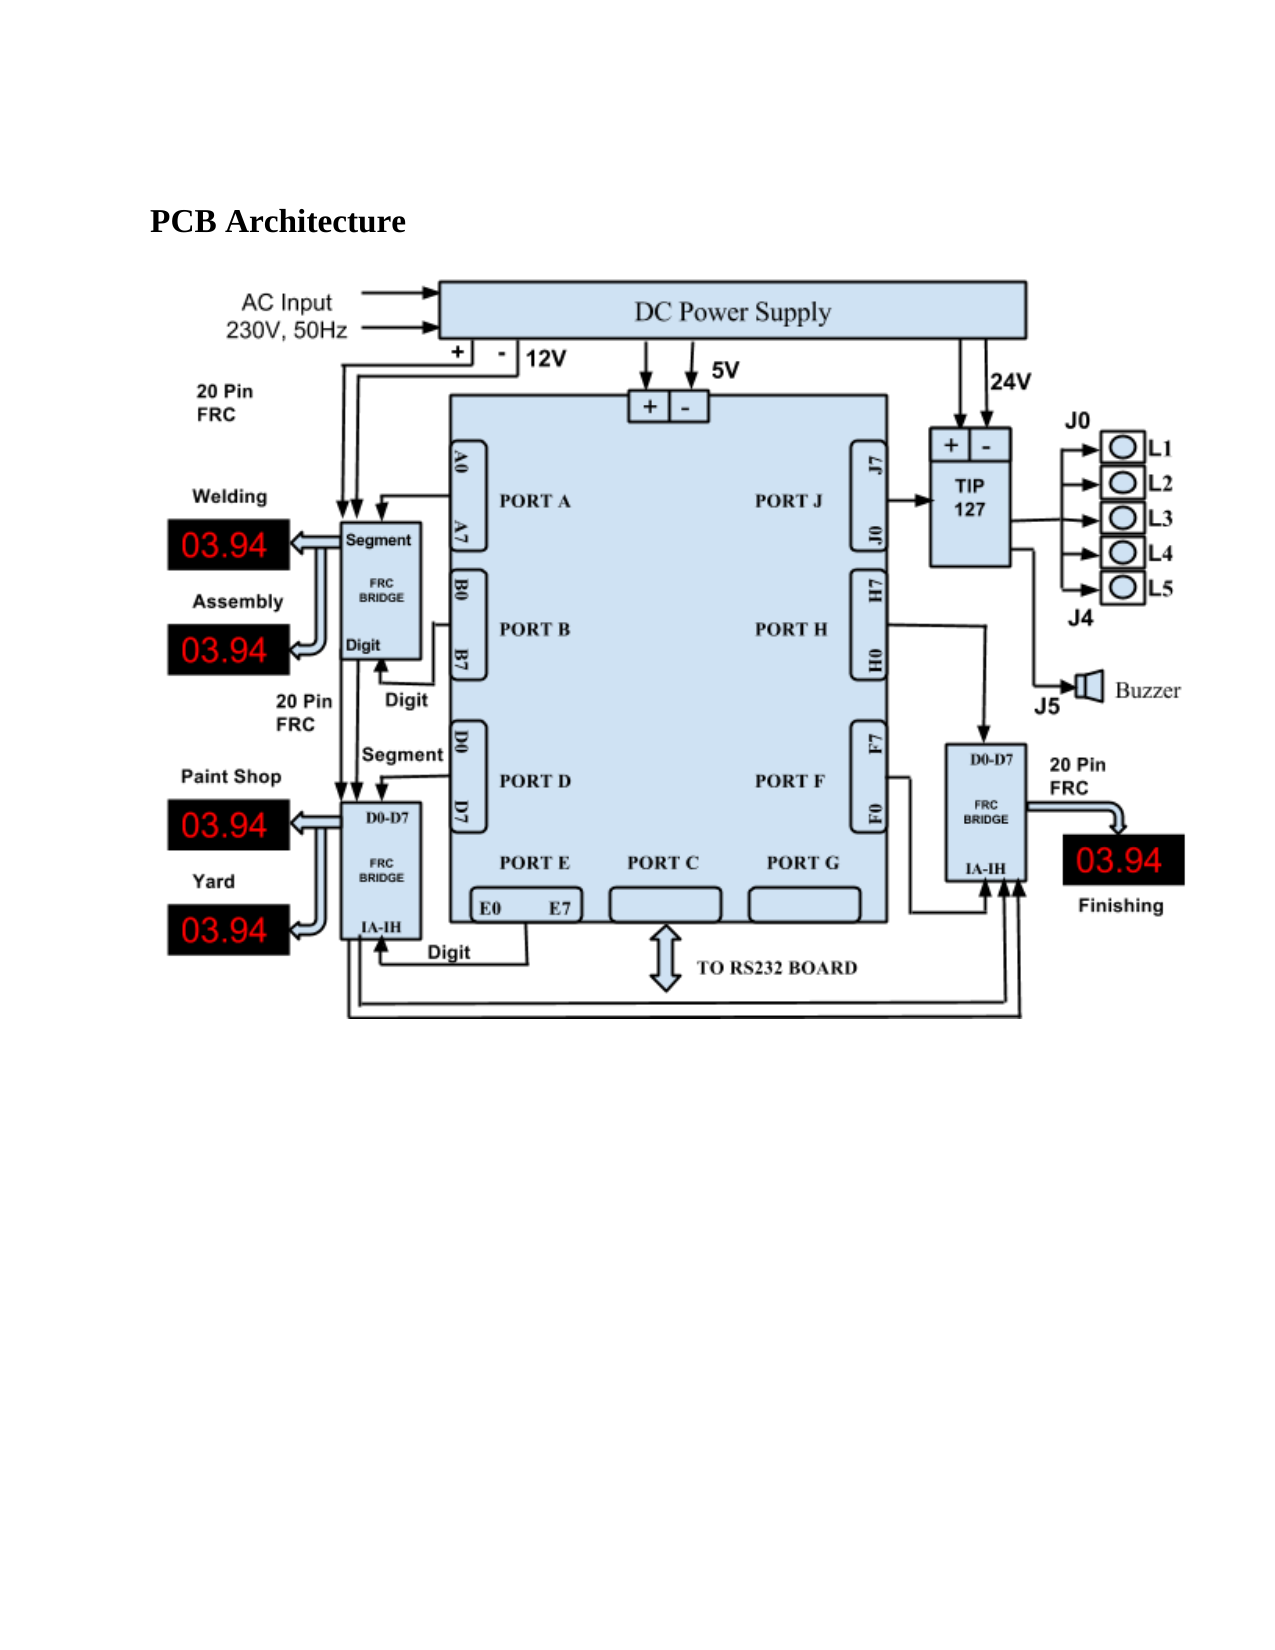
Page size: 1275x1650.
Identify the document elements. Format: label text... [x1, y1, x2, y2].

subtitle PCB Architecture [150, 201, 1125, 239]
picture [150, 275, 1196, 1019]
